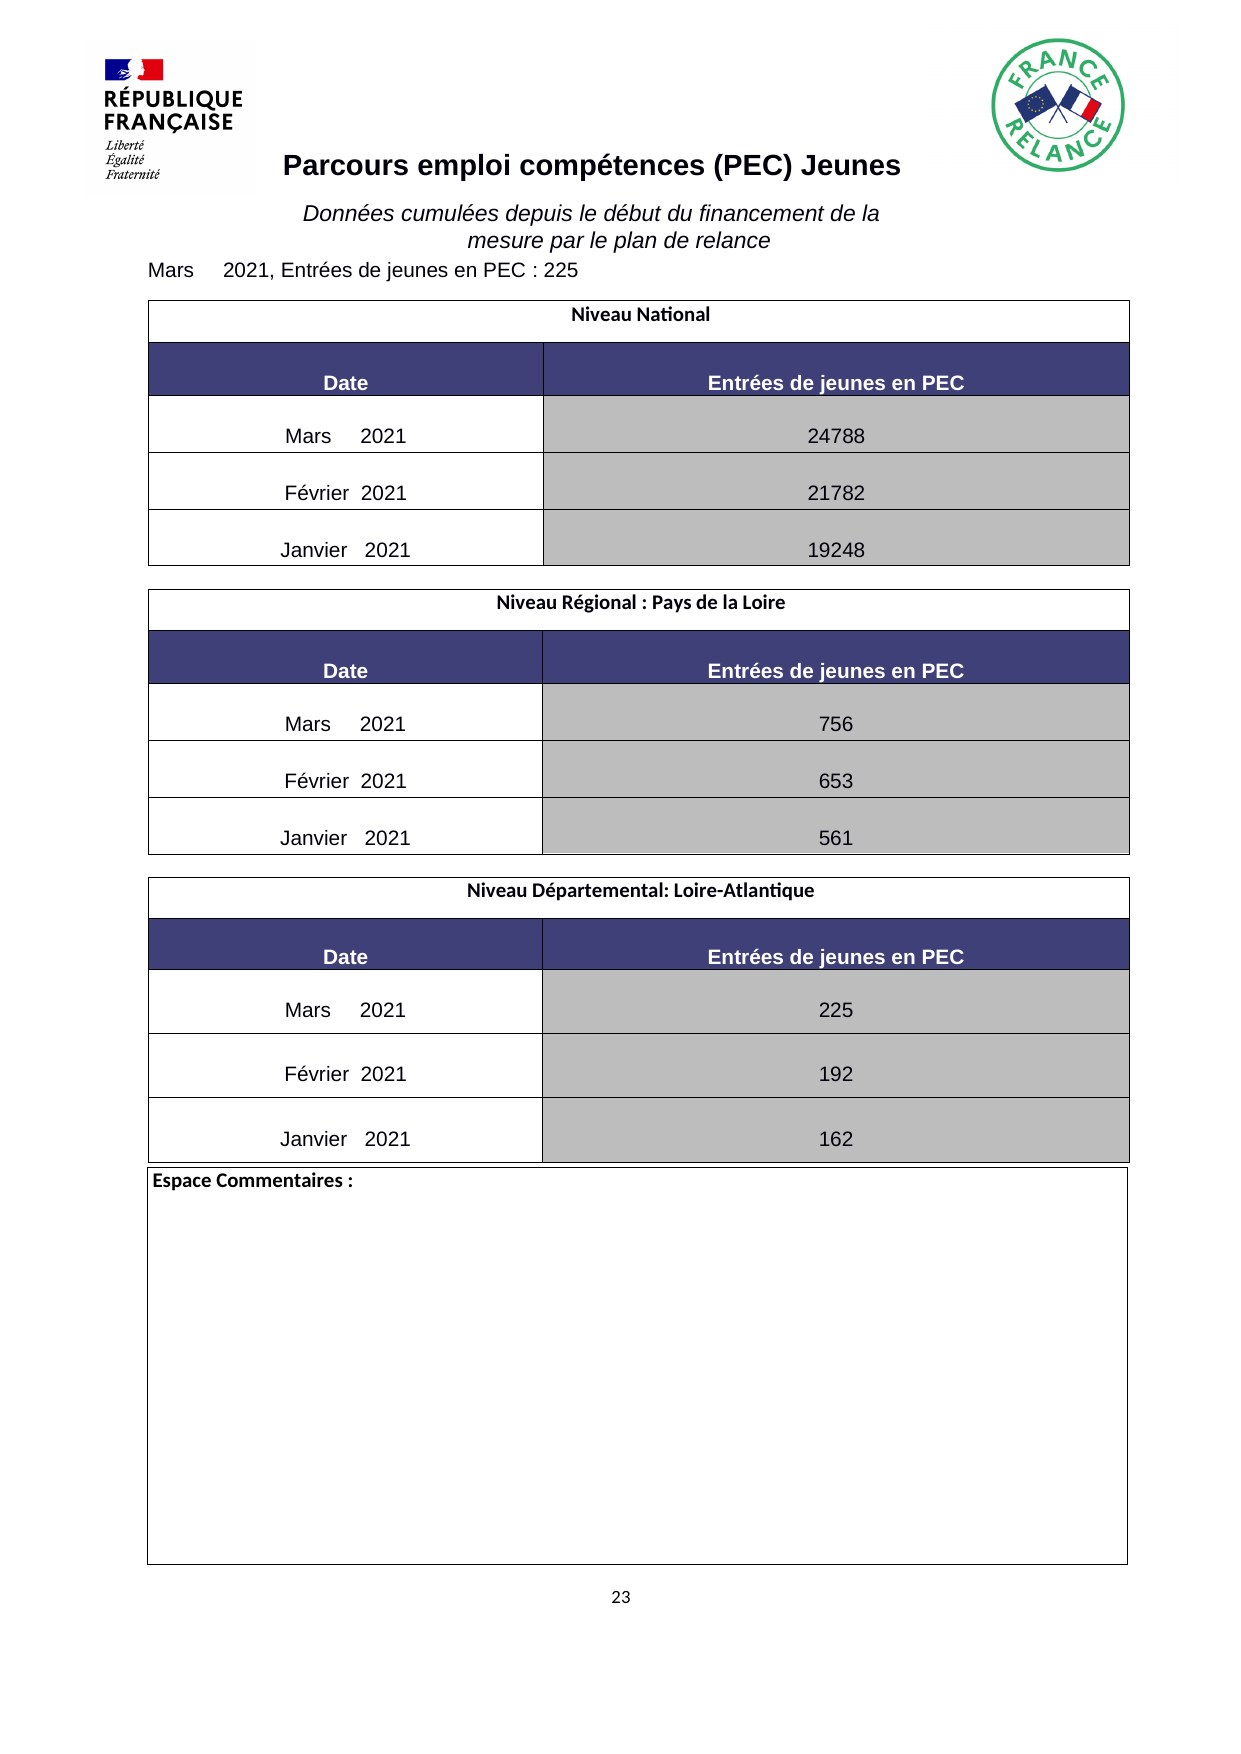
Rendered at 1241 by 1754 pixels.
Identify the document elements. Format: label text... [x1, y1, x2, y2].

table_cell Février 2021 [149, 453, 543, 509]
table_cell 225 [543, 970, 1129, 1033]
table_cell 192 [543, 1034, 1129, 1097]
table_cell 21782 [544, 453, 1129, 509]
table_cell 19248 [544, 510, 1129, 565]
table_cell Mars 2021 [149, 396, 543, 452]
text Parcours emploi compétences (PEC) Jeunes [258, 148, 926, 181]
picture [84, 39, 258, 197]
table_cell 561 [543, 798, 1129, 853]
table_cell Entrées de jeunes en PEC [544, 343, 1129, 395]
table_cell Mars 2021 [149, 970, 542, 1033]
table_cell Date [149, 919, 542, 969]
table_cell Janvier 2021 [149, 798, 542, 853]
table_cell 162 [543, 1098, 1129, 1162]
text Mars 2021, Entrées de jeunes en PEC : 225 [148, 258, 1093, 282]
table_cell Entrées de jeunes en PEC [543, 631, 1129, 683]
table_cell Février 2021 [149, 1034, 542, 1097]
table_header Niveau National [149, 301, 1129, 342]
table_cell 653 [543, 741, 1129, 797]
table_cell Date [149, 343, 543, 395]
table_cell Février 2021 [149, 741, 542, 797]
table_cell Date [149, 631, 542, 683]
table_cell 756 [543, 684, 1129, 740]
table_header Niveau Départemental: Loire-Atlantique [149, 878, 1129, 918]
table_cell Janvier 2021 [149, 510, 543, 565]
table_cell Mars 2021 [149, 684, 542, 740]
table_cell Janvier 2021 [149, 1098, 542, 1162]
text Données cumulées depuis le début du financement de la mesure par le plan de relance [148, 200, 1093, 253]
table_header Niveau Régional : Pays de la Loire [149, 590, 1129, 630]
table_cell Entrées de jeunes en PEC [543, 919, 1129, 969]
table_cell 24788 [544, 396, 1129, 452]
picture [926, 17, 1182, 185]
